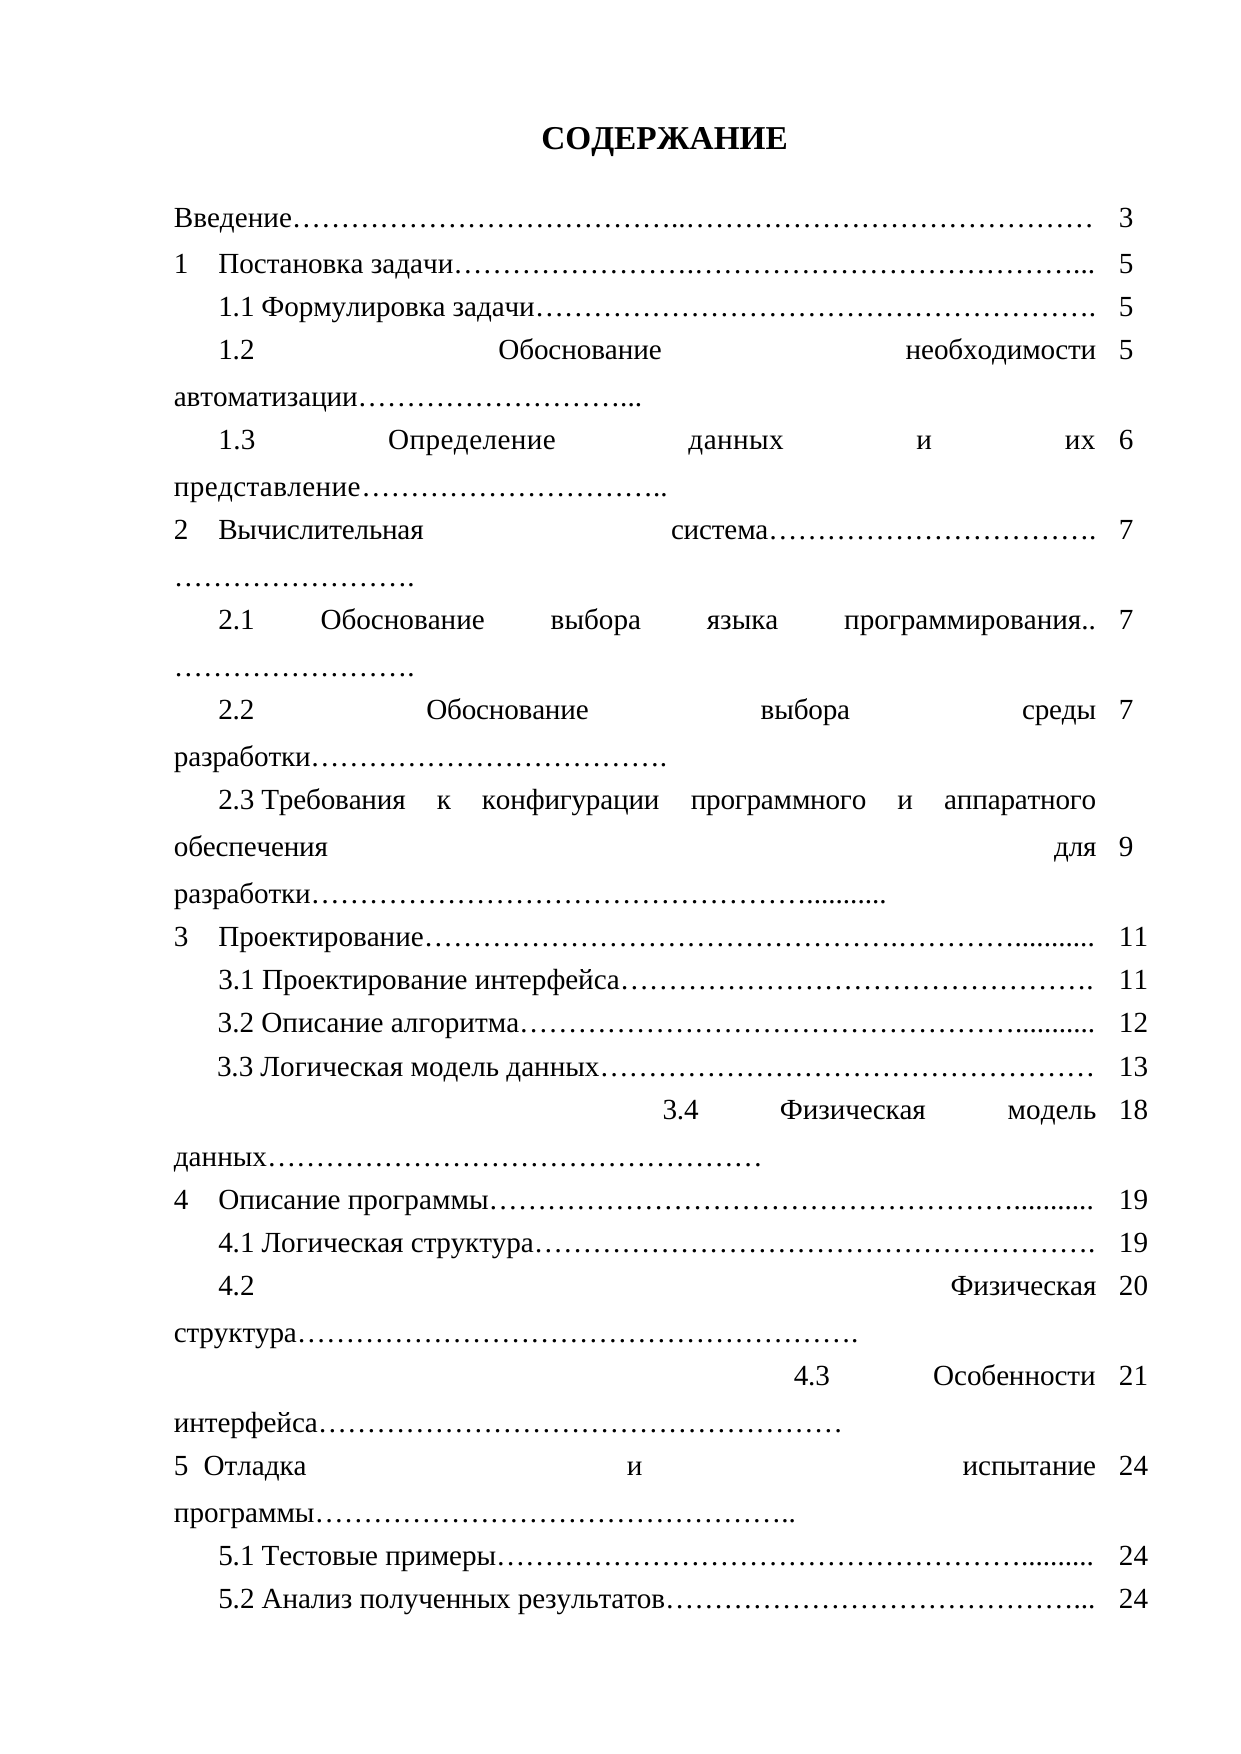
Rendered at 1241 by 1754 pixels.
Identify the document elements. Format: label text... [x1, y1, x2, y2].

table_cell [163, 1581, 1107, 1624]
table_cell 6 [1108, 423, 1208, 512]
table_cell 20 [1108, 1268, 1208, 1358]
table_cell 7 [1108, 603, 1208, 692]
table_cell 3.2 Описание алгоритма……………………………………………........... [163, 1006, 1107, 1049]
table_cell 4.2 Физическая структура…………………………………………………. [163, 1268, 1107, 1358]
table_cell 1.1 Формулировка задачи…………………………………………………. [163, 289, 1107, 332]
table_cell 19 [1108, 1225, 1208, 1268]
table_cell Постановка задачи…………………….…………………………………... [163, 246, 1107, 289]
table_cell 11 [1108, 919, 1208, 962]
table_cell Описание программы………………………………………………........... [163, 1182, 1107, 1225]
text Содержание [177, 118, 1152, 156]
table_cell 7 [1108, 513, 1208, 602]
table_cell Проектирование………………………………………….…………........... [163, 919, 1107, 962]
table_cell 2.2 Обоснование выбора среды разработки………………………………. [163, 693, 1107, 782]
table_cell 5 [1108, 333, 1208, 422]
table_cell 5 [1108, 246, 1208, 289]
table_header Введение…………………………………..…………………………………… [163, 201, 1107, 246]
table_cell 2.1 Обоснование выбора языка программирования..……………………. [163, 603, 1107, 692]
table_cell 12 [1108, 1006, 1208, 1049]
table_cell Отладка и испытание программы………………………………………….. [163, 1448, 1107, 1538]
table_cell 4.3 Особенности интерфейса……………………………………………… [163, 1358, 1107, 1448]
table_cell 11 [1108, 963, 1208, 1006]
table_cell 7 [1108, 693, 1208, 782]
table_cell Вычислительная система…………………………….……………………. [163, 513, 1107, 602]
table_cell 5 [1108, 289, 1208, 332]
table_cell 24 [1108, 1448, 1208, 1538]
table_cell 3.4 Физическая модель данных…………………………………………… [163, 1092, 1107, 1182]
table_header 3 [1108, 201, 1208, 246]
table_cell 19 [1108, 1182, 1208, 1225]
table_cell 1.2 Обоснование необходимости автоматизации………………………... [163, 333, 1107, 422]
table_cell 24 30 31 [1108, 1581, 1208, 1624]
table_cell 24 [1108, 1538, 1208, 1581]
table_cell 4.1 Логическая структура…………………………………………………. [163, 1225, 1107, 1268]
table_cell 1.3 Определение данных и их представление………………………….. [163, 423, 1107, 512]
table_cell 18 [1108, 1092, 1208, 1182]
table_cell 3.1 Проектирование интерфейса…………………………………………. [163, 963, 1107, 1006]
table_cell 21 [1108, 1358, 1208, 1448]
table_cell 3.3 Логическая модель данных…………………………………………… [163, 1049, 1107, 1092]
table_cell 9 [1108, 783, 1208, 919]
table_cell 5.1 Тестовые примеры……………………………………………….......... [163, 1538, 1107, 1581]
table_cell 2.3 Требования к конфигурации программного и аппаратного обеспечения для разработки……………………………………………........... [163, 783, 1107, 919]
table_cell 13 [1108, 1049, 1208, 1092]
